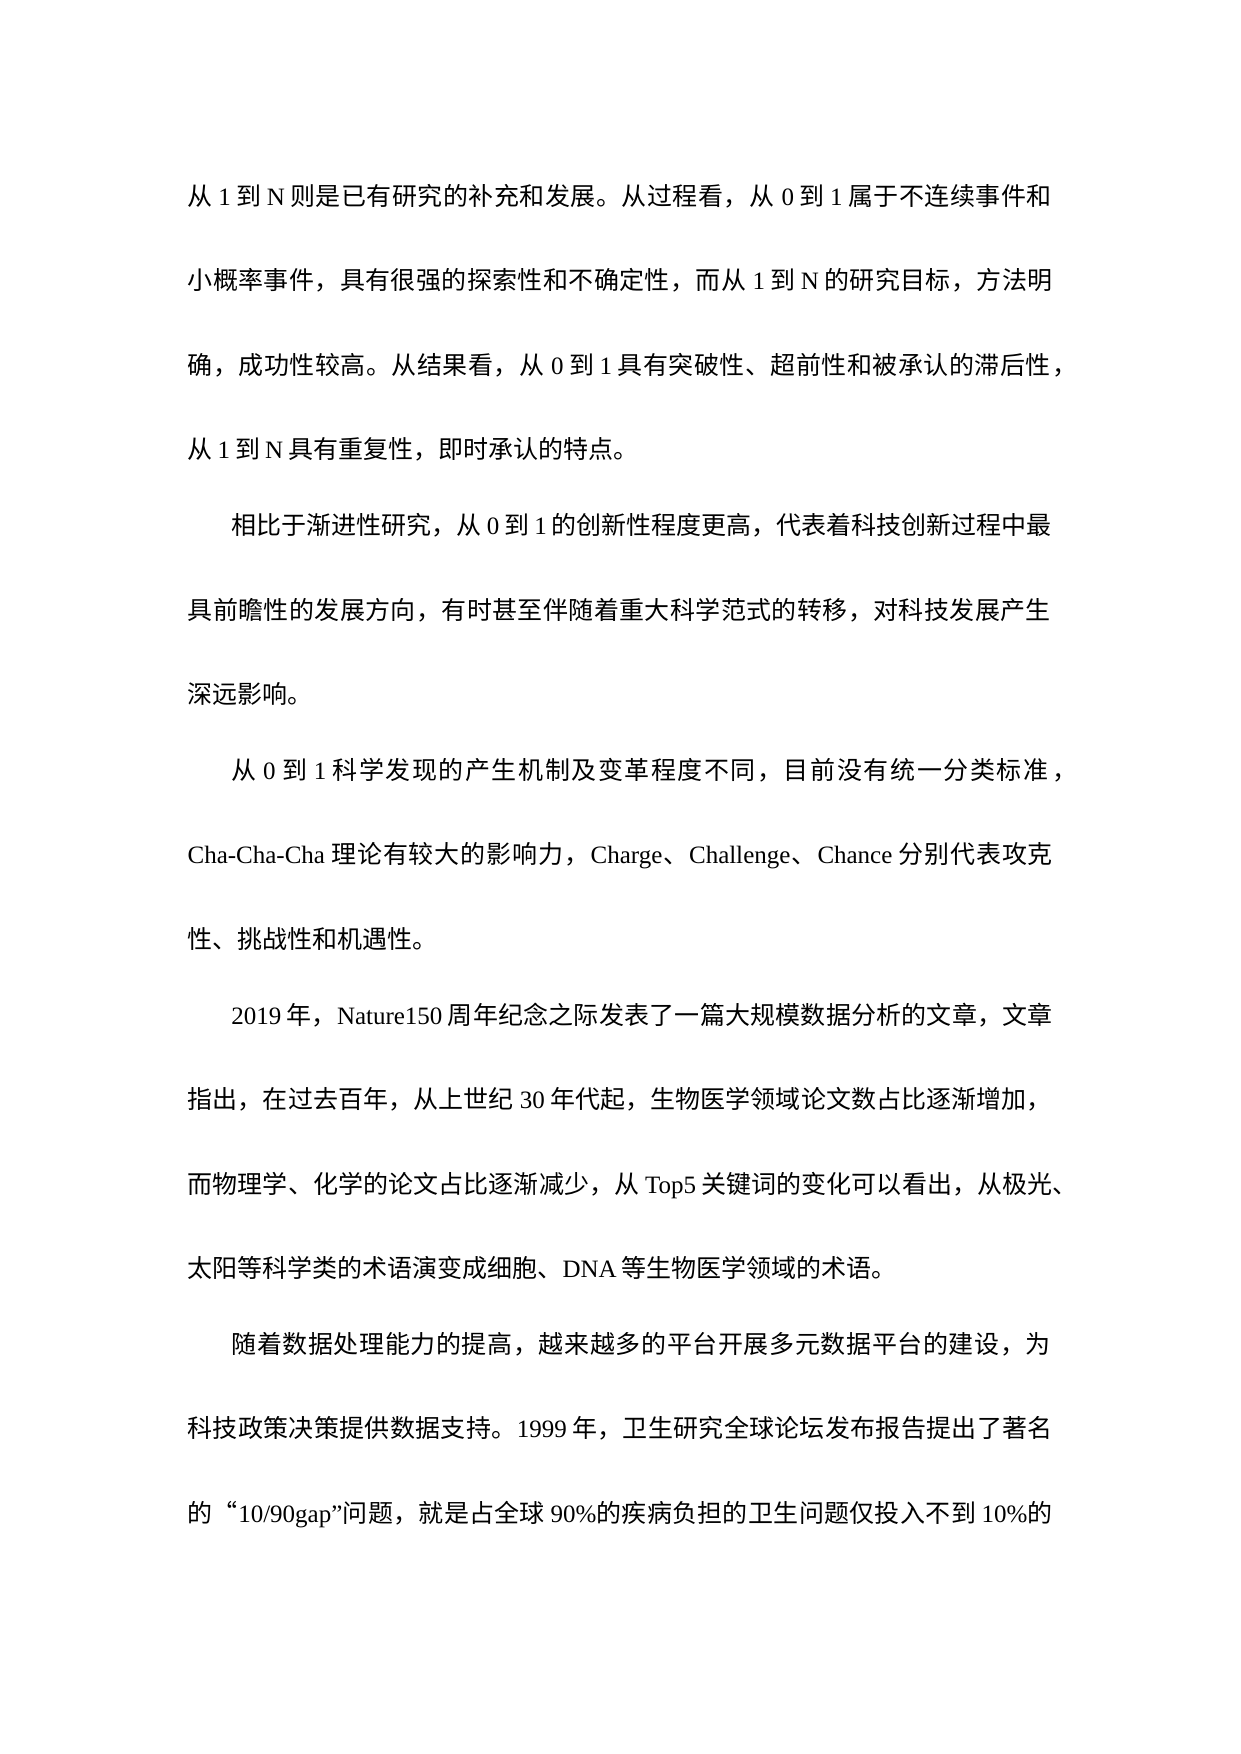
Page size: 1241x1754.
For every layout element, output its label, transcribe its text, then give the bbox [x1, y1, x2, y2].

text 2019年，Nature150周年纪念之际发表了一篇大规模数据分析的文章，文章指出，在过去百年，从上世纪30年代起，生物医学领域论文数占比逐渐增加，而物理学、化学的论文占比逐渐减少，从Top5关键词的变化可以看出，从极光、太阳等科学类的术语演变成细胞、DNA等生物医学领域的术语。 [187, 981, 1053, 1299]
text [187, 1310, 1053, 1544]
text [187, 162, 1053, 480]
text 相比于渐进性研究，从0到1的创新性程度更高，代表着科技创新过程中最具前瞻性的发展方向，有时甚至伴随着重大科学范式的转移，对科技发展产生深远影响。 [187, 491, 1053, 725]
text 从0到1科学发现的产生机制及变革程度不同，目前没有统一分类标准，Cha-Cha-Cha理论有较大的影响力，Charge、Challenge、Chance分别代表攻克性、挑战性和机遇性。 [187, 736, 1053, 970]
